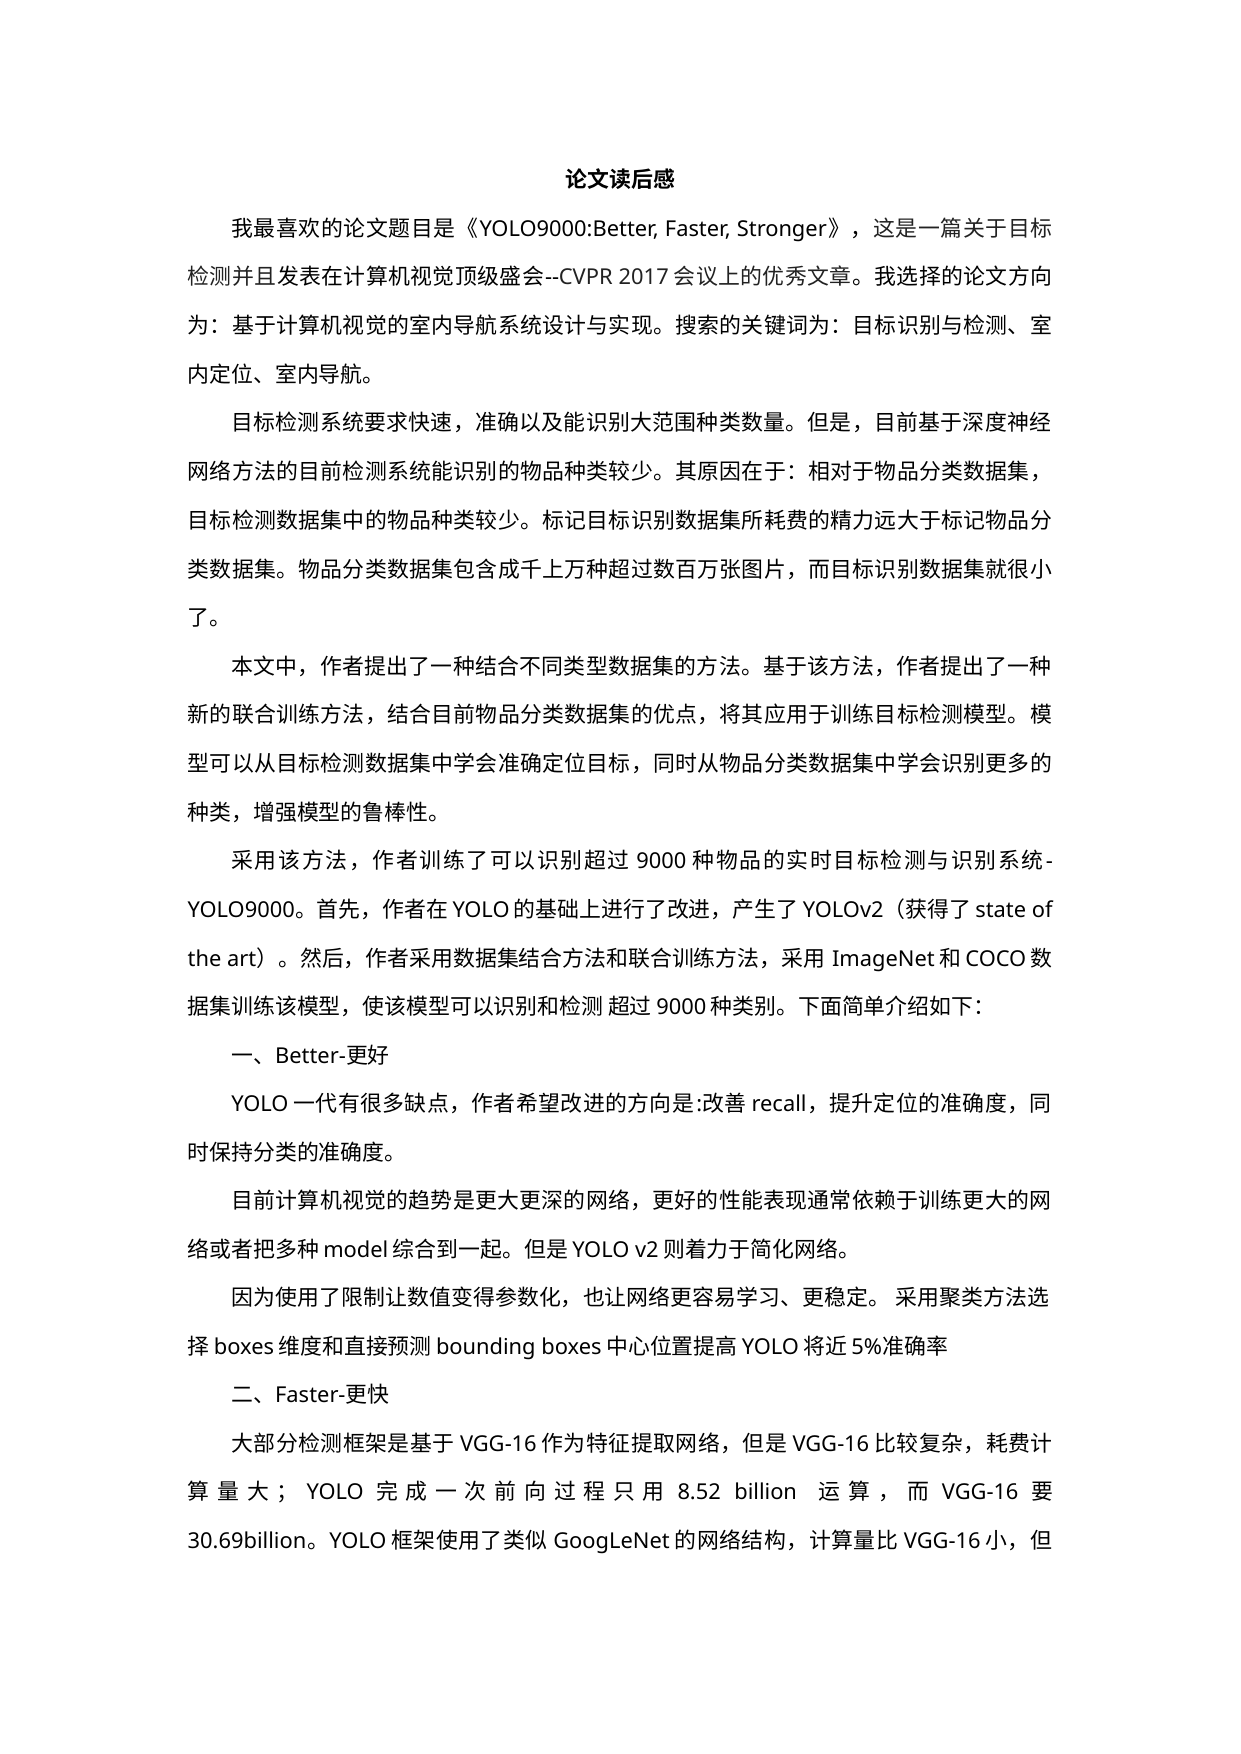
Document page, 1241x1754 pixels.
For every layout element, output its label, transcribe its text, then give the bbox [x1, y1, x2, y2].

text 我最喜欢的论文题目是《YOLO9000:Better, Faster, Stronger》，这是一篇关于目标检测并且发表在计算机视觉顶级盛会--CVPR 2017会议上的优秀文章。我选择的论文方向为：基于计算机视觉的室内导航系统设计与实现。搜索的关键词为：目标识别与检测、室内定位、室内导航。 [187, 210, 1053, 389]
text 目前计算机视觉的趋势是更大更深的网络，更好的性能表现通常依赖于训练更大的网络或者把多种model综合到一起。但是YOLO v2则着力于简化网络。 [187, 1183, 1053, 1264]
text 因为使用了限制让数值变得参数化，也让网络更容易学习、更稳定。 采用聚类方法选择boxes维度和直接预测bounding boxes中心位置提高YOLO将近5%准确率 [187, 1280, 1053, 1361]
text 二、Faster-更快 [187, 1377, 1053, 1409]
text 一、Better-更好 [187, 1037, 1053, 1070]
text 采用该方法，作者训练了可以识别超过9000种物品的实时目标检测与识别系统-YOLO9000。首先，作者在YOLO的基础上进行了改进，产生了YOLOv2（获得了state of the art）。然后，作者采用数据集结合方法和联合训练方法，采用ImageNet和COCO数据集训练该模型，使该模型可以识别和检测 超过9000种类别。下面简单介绍如下： [187, 843, 1053, 1022]
text 目标检测系统要求快速，准确以及能识别大范围种类数量。但是，目前基于深度神经网络方法的目前检测系统能识别的物品种类较少。其原因在于：相对于物品分类数据集，目标检测数据集中的物品种类较少。标记目标识别数据集所耗费的精力远大于标记物品分类数据集。物品分类数据集包含成千上万种超过数百万张图片，而目标识别数据集就很小了。 [187, 405, 1053, 632]
text YOLO一代有很多缺点，作者希望改进的方向是:改善recall，提升定位的准确度，同时保持分类的准确度。 [187, 1086, 1053, 1167]
text 论文读后感 [187, 162, 1053, 194]
text 本文中，作者提出了一种结合不同类型数据集的方法。基于该方法，作者提出了一种新的联合训练方法，结合目前物品分类数据集的优点，将其应用于训练目标检测模型。模型可以从目标检测数据集中学会准确定位目标，同时从物品分类数据集中学会识别更多的种类，增强模型的鲁棒性。 [187, 648, 1053, 827]
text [187, 1425, 1053, 1555]
